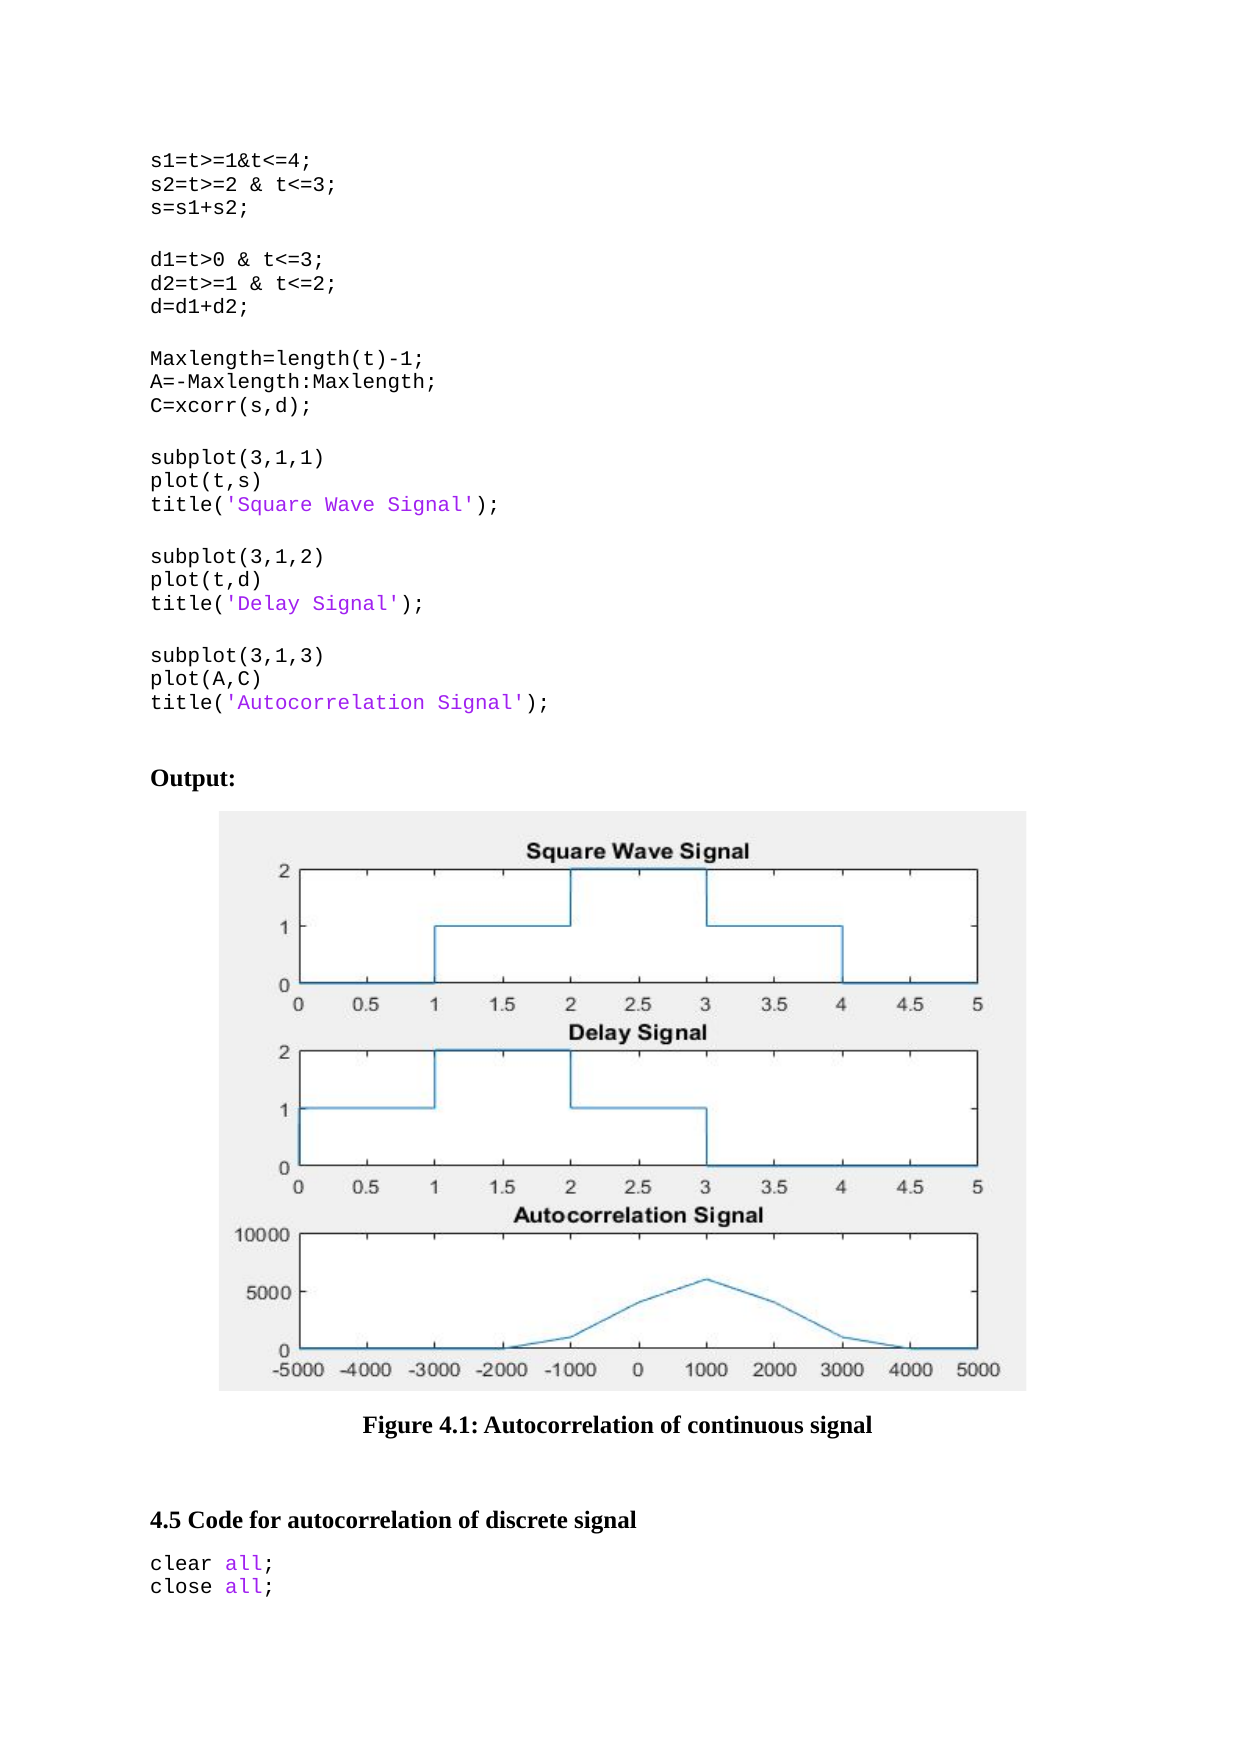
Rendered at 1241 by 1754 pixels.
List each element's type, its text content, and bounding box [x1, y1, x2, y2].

text s1=t>=1&t<=4; [150, 150, 1090, 174]
text title('Autocorrelation Signal'); [150, 692, 1090, 716]
text plot(t,d) [150, 569, 1090, 593]
picture [218, 811, 1027, 1391]
text Maxlength=length(t)-1; [150, 348, 1090, 372]
text subplot(3,1,3) [150, 645, 1090, 668]
text d1=t>0 & t<=3; [150, 249, 1090, 273]
text close all; [150, 1577, 1090, 1600]
text 4.5 Code for autocorrelation of discrete signal [150, 1505, 1090, 1534]
text subplot(3,1,2) [150, 546, 1090, 569]
text plot(t,s) [150, 471, 1090, 494]
text plot(A,C) [150, 668, 1090, 692]
text subplot(3,1,1) [150, 447, 1090, 471]
text C=xcorr(s,d); [150, 395, 1090, 419]
text A=-Maxlength:Maxlength; [150, 372, 1090, 395]
text title('Square Wave Signal'); [150, 494, 1090, 518]
text s=s1+s2; [150, 197, 1090, 221]
text d=d1+d2; [150, 296, 1090, 320]
text clear all; [150, 1553, 1090, 1577]
text Output: [150, 763, 1090, 792]
text title('Delay Signal'); [150, 593, 1090, 617]
text Figure 4.1: Autocorrelation of continuous signal [150, 1410, 1090, 1438]
text d2=t>=1 & t<=2; [150, 273, 1090, 296]
text s2=t>=2 & t<=3; [150, 174, 1090, 197]
